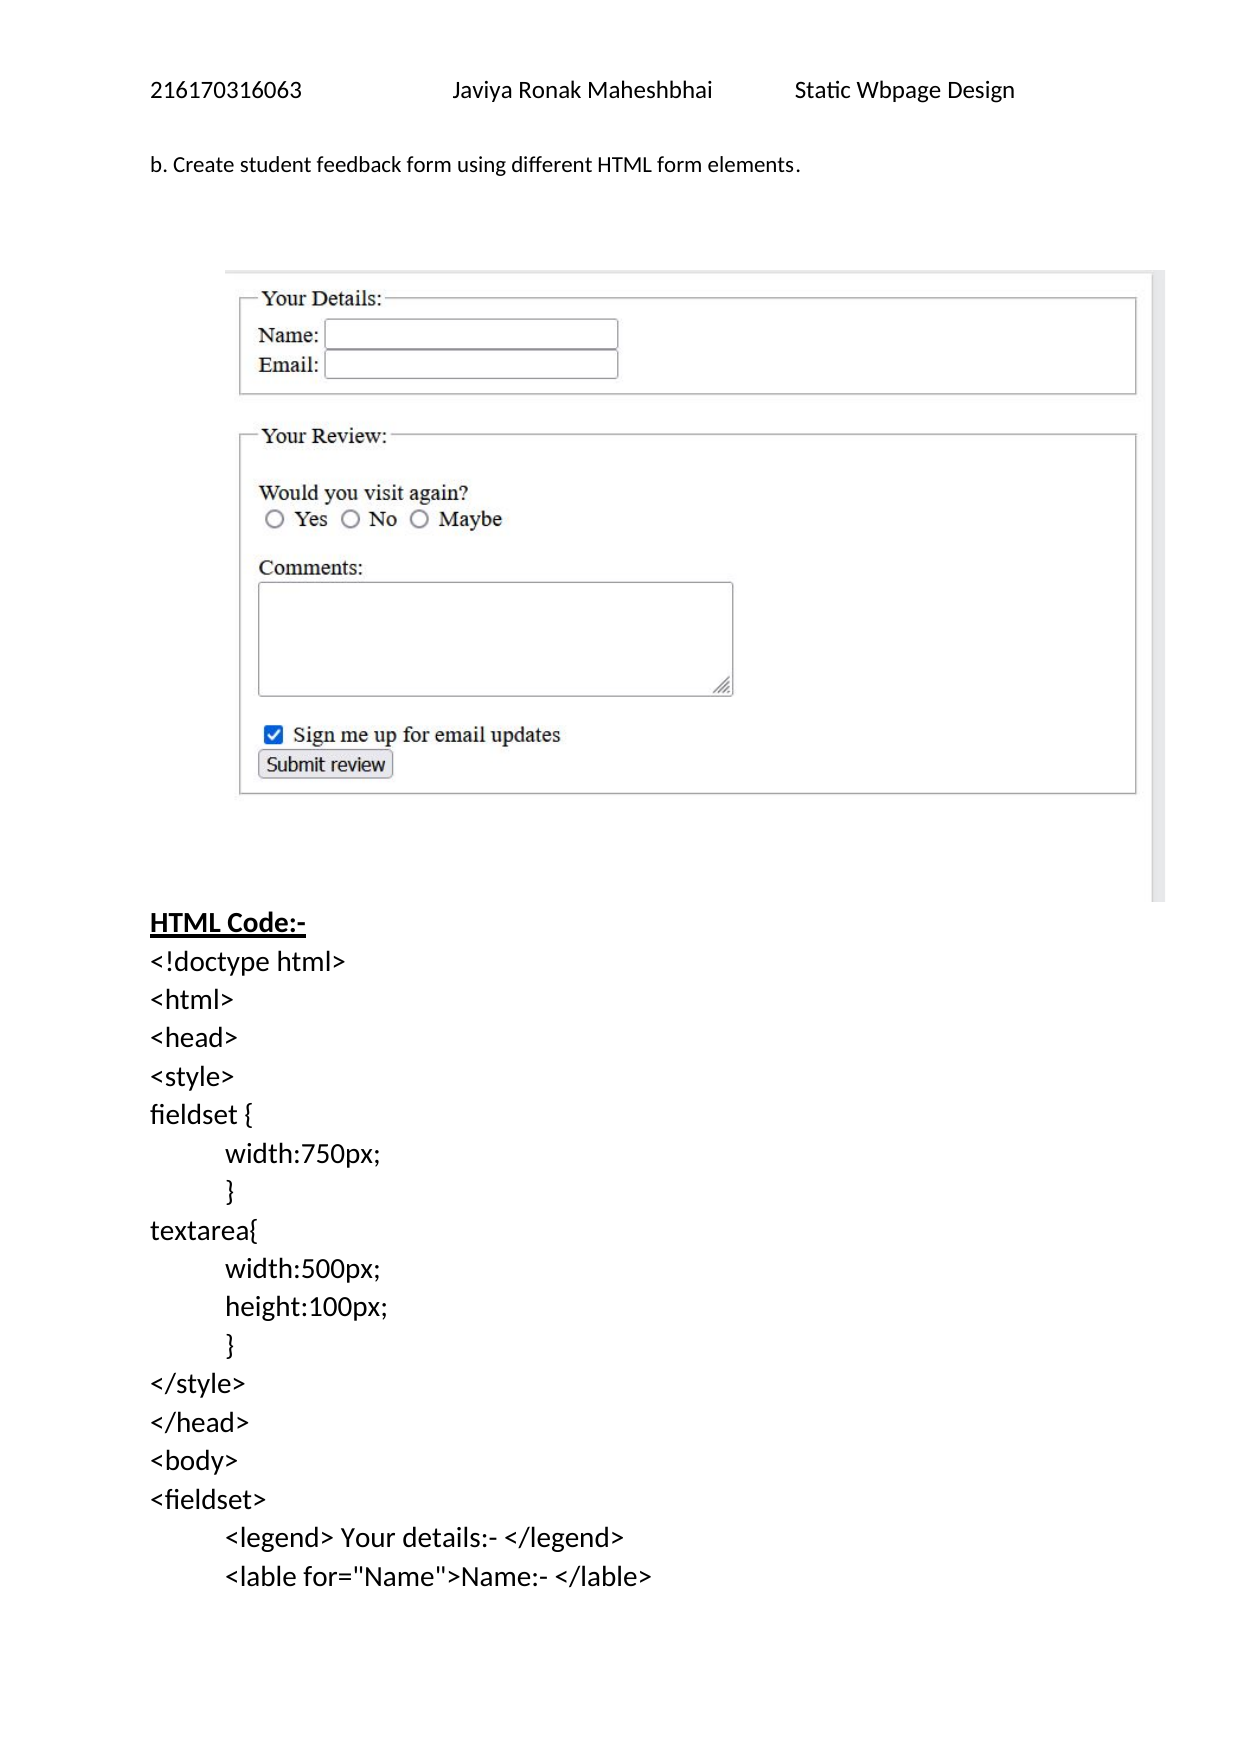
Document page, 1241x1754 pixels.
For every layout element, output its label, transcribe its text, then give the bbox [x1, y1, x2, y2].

list </style> [150, 1365, 1090, 1401]
list HTML Code:- [150, 904, 1090, 940]
list height:100px; [150, 1288, 1090, 1324]
list width:500px; [150, 1250, 1090, 1286]
list textarea{ [150, 1212, 1090, 1247]
list </head> [150, 1404, 1090, 1439]
list <html> [150, 981, 1090, 1017]
list <body> [150, 1442, 1090, 1478]
list <style> [150, 1058, 1090, 1093]
list <fieldset> [150, 1481, 1090, 1516]
list <!doctype html> [150, 943, 1090, 978]
list } [150, 1327, 1090, 1363]
list b. Create student feedback form using different HTML form elements. [150, 150, 1090, 178]
list } [150, 1173, 1090, 1209]
list width:750px; [150, 1135, 1090, 1170]
list <head> [150, 1019, 1090, 1055]
list <legend> Your details:- </legend> [150, 1519, 1090, 1555]
list <lable for="Name">Name:- </lable> [150, 1558, 1090, 1593]
list fieldset { [150, 1096, 1090, 1132]
picture [225, 270, 1166, 902]
